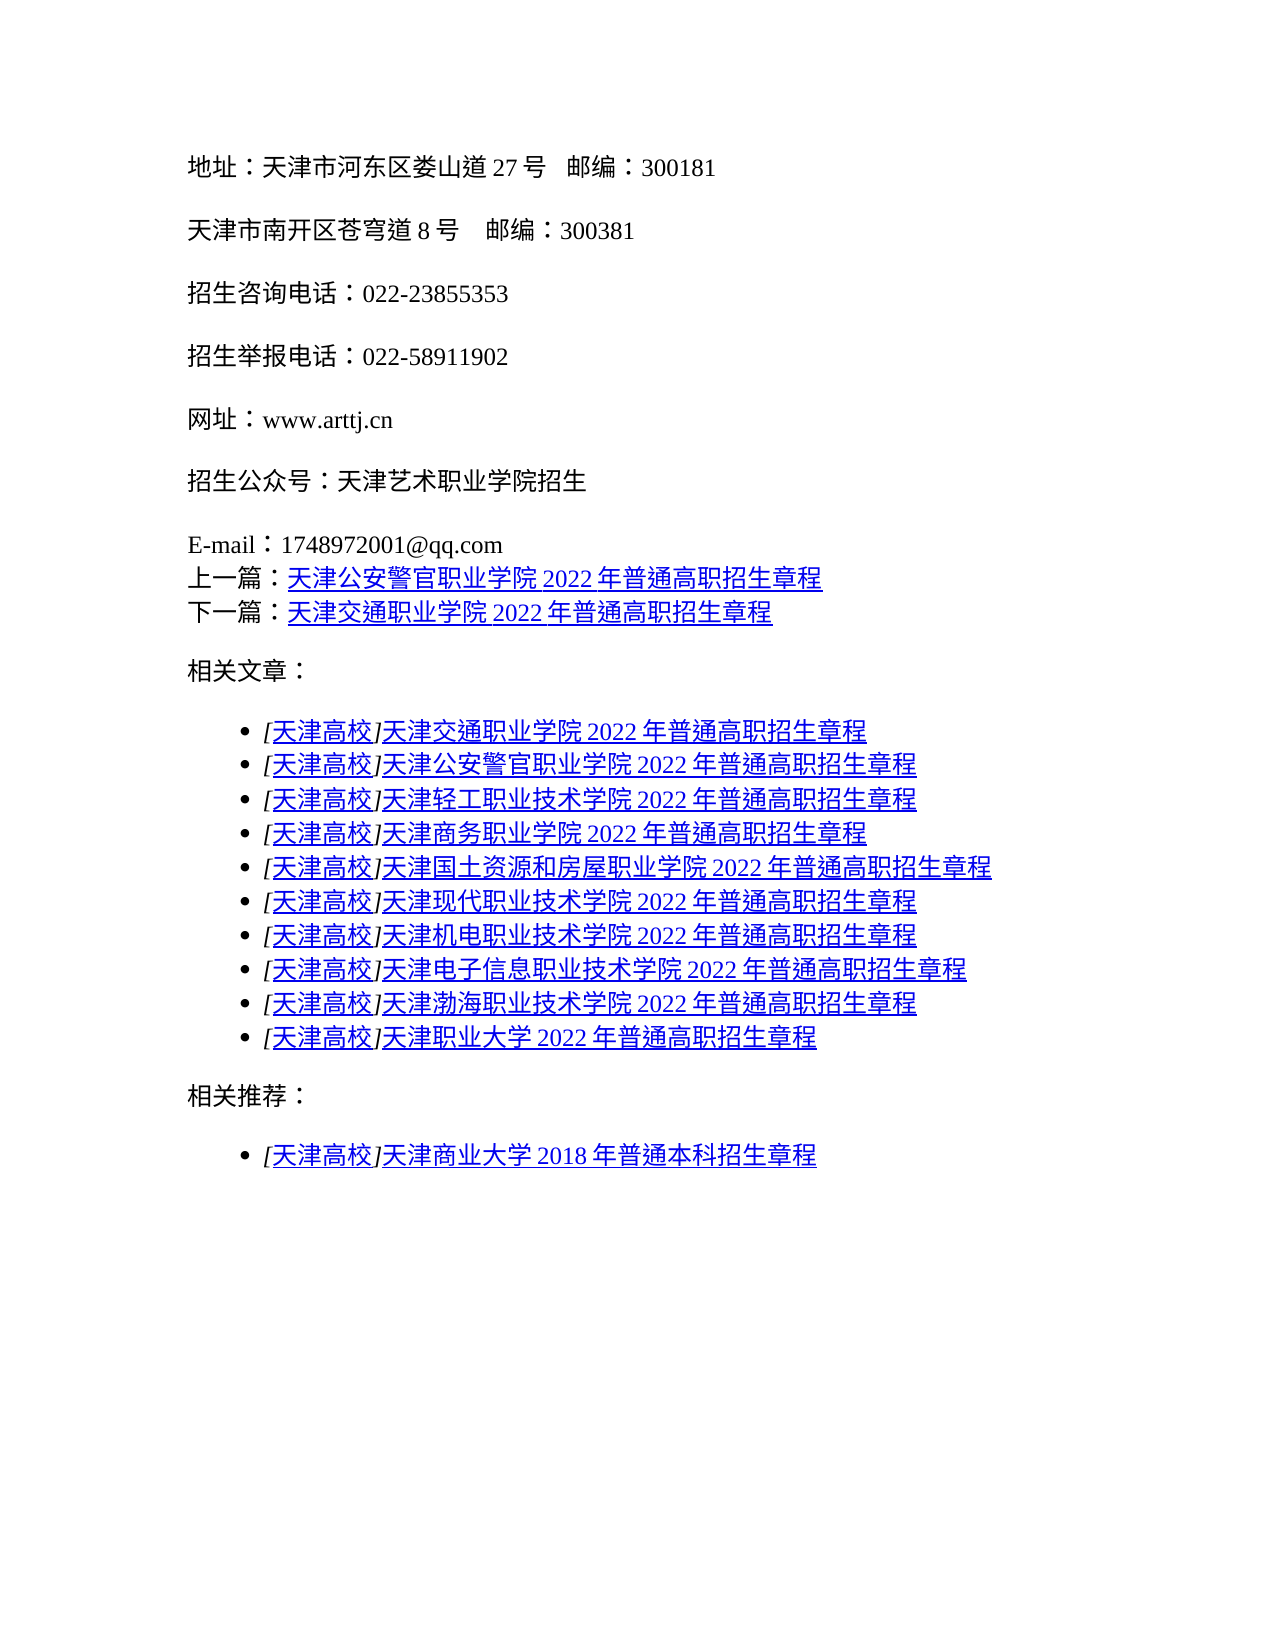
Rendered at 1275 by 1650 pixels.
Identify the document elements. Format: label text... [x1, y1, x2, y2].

list [天津高校]天津现代职业技术学院2022年普通高职招生章程 [241, 883, 1087, 917]
list [天津高校]天津公安警官职业学院2022年普通高职招生章程 [241, 747, 1087, 781]
text 招生举报电话：022-58911902 [187, 338, 1087, 372]
list [天津高校]天津职业大学2022年普通高职招生章程 [241, 1020, 1087, 1054]
list [天津高校]天津机电职业技术学院2022年普通高职招生章程 [241, 917, 1087, 952]
list [天津高校]天津渤海职业技术学院2022年普通高职招生章程 [241, 986, 1087, 1020]
text 上一篇：天津公安警官职业学院2022年普通高职招生章程 下一篇：天津交通职业学院2022年普通高职招生章程 [187, 561, 1087, 629]
text E-mail：1748972001@qq.com [187, 527, 1087, 561]
list [天津高校]天津商务职业学院2022年普通高职招生章程 [241, 815, 1087, 849]
list [天津高校]天津国土资源和房屋职业学院2022年普通高职招生章程 [241, 849, 1087, 883]
list [天津高校]天津商业大学2018年普通本科招生章程 [241, 1138, 1087, 1172]
text 天津市南开区苍穹道8号 邮编：300381 [187, 213, 1087, 247]
text 相关推荐： [187, 1079, 1087, 1113]
text 网址：www.arttj.cn [187, 401, 1087, 435]
text 相关文章： [187, 654, 1087, 688]
text 地址：天津市河东区娄山道27号 邮编：300181 [187, 150, 1087, 184]
list [天津高校]天津轻工职业技术学院2022年普通高职招生章程 [241, 781, 1087, 815]
text 招生公众号：天津艺术职业学院招生 [187, 464, 1087, 498]
list [天津高校]天津电子信息职业技术学院2022年普通高职招生章程 [241, 952, 1087, 986]
list [天津高校]天津交通职业学院2022年普通高职招生章程 [241, 713, 1087, 747]
text 招生咨询电话：022-23855353 [187, 276, 1087, 310]
